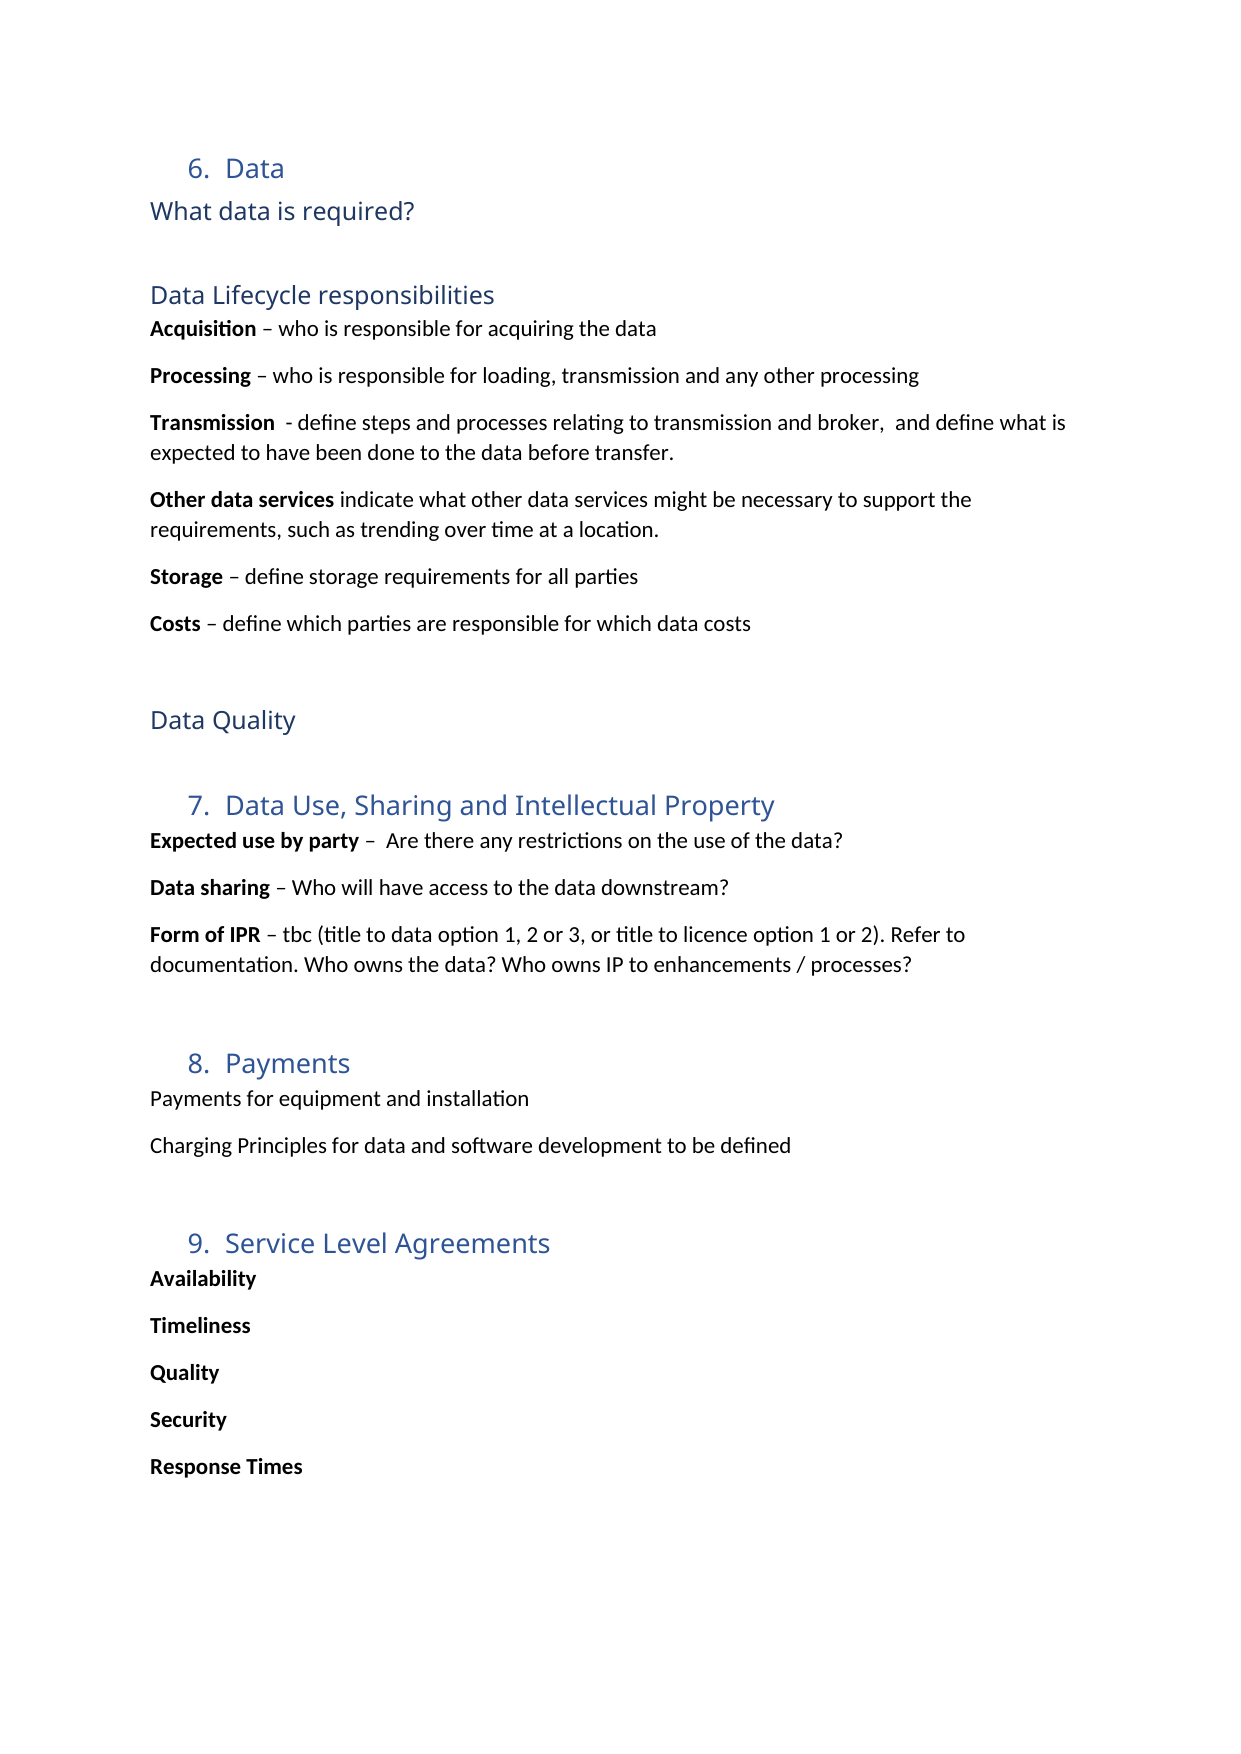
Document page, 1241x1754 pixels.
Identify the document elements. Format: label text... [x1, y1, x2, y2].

text Form of IPR – tbc (title to data option 1, 2 or 3, or title to licence option 1 or 2). Refer to documentation. Who owns the data? Who owns IP to enhancements / processes? [150, 920, 1090, 978]
subtitle Data [187, 150, 1090, 187]
text Other data services indicate what other data services might be necessary to support the requirements, such as trending over time at a location. [150, 485, 1090, 543]
text Storage – define storage requirements for all parties [150, 562, 1090, 590]
subtitle Payments [187, 1044, 1090, 1081]
text Availability [150, 1264, 1090, 1292]
text Processing – who is responsible for loading, transmission and any other processing [150, 361, 1090, 389]
text Quality [150, 1358, 1090, 1386]
text Timeliness [150, 1311, 1090, 1339]
subtitle Service Level Agreements [187, 1224, 1090, 1261]
text Transmission - define steps and processes relating to transmission and broker, and define what is expected to have been done to the data before transfer. [150, 408, 1090, 466]
subtitle Data Lifecycle responsibilities [150, 278, 1090, 312]
text Acquisition – who is responsible for acquiring the data [150, 314, 1090, 342]
subtitle Data Quality [150, 703, 1090, 737]
text Security [150, 1405, 1090, 1433]
text Charging Principles for data and software development to be defined [150, 1131, 1090, 1159]
text Expected use by party – Are there any restrictions on the use of the data? [150, 826, 1090, 854]
text Response Times [150, 1452, 1090, 1480]
text Payments for equipment and installation [150, 1084, 1090, 1112]
text Data sharing – Who will have access to the data downstream? [150, 873, 1090, 901]
subtitle What data is required? [150, 194, 1090, 228]
text Costs – define which parties are responsible for which data costs [150, 609, 1090, 637]
subtitle Data Use, Sharing and Intellectual Property [187, 787, 1090, 823]
